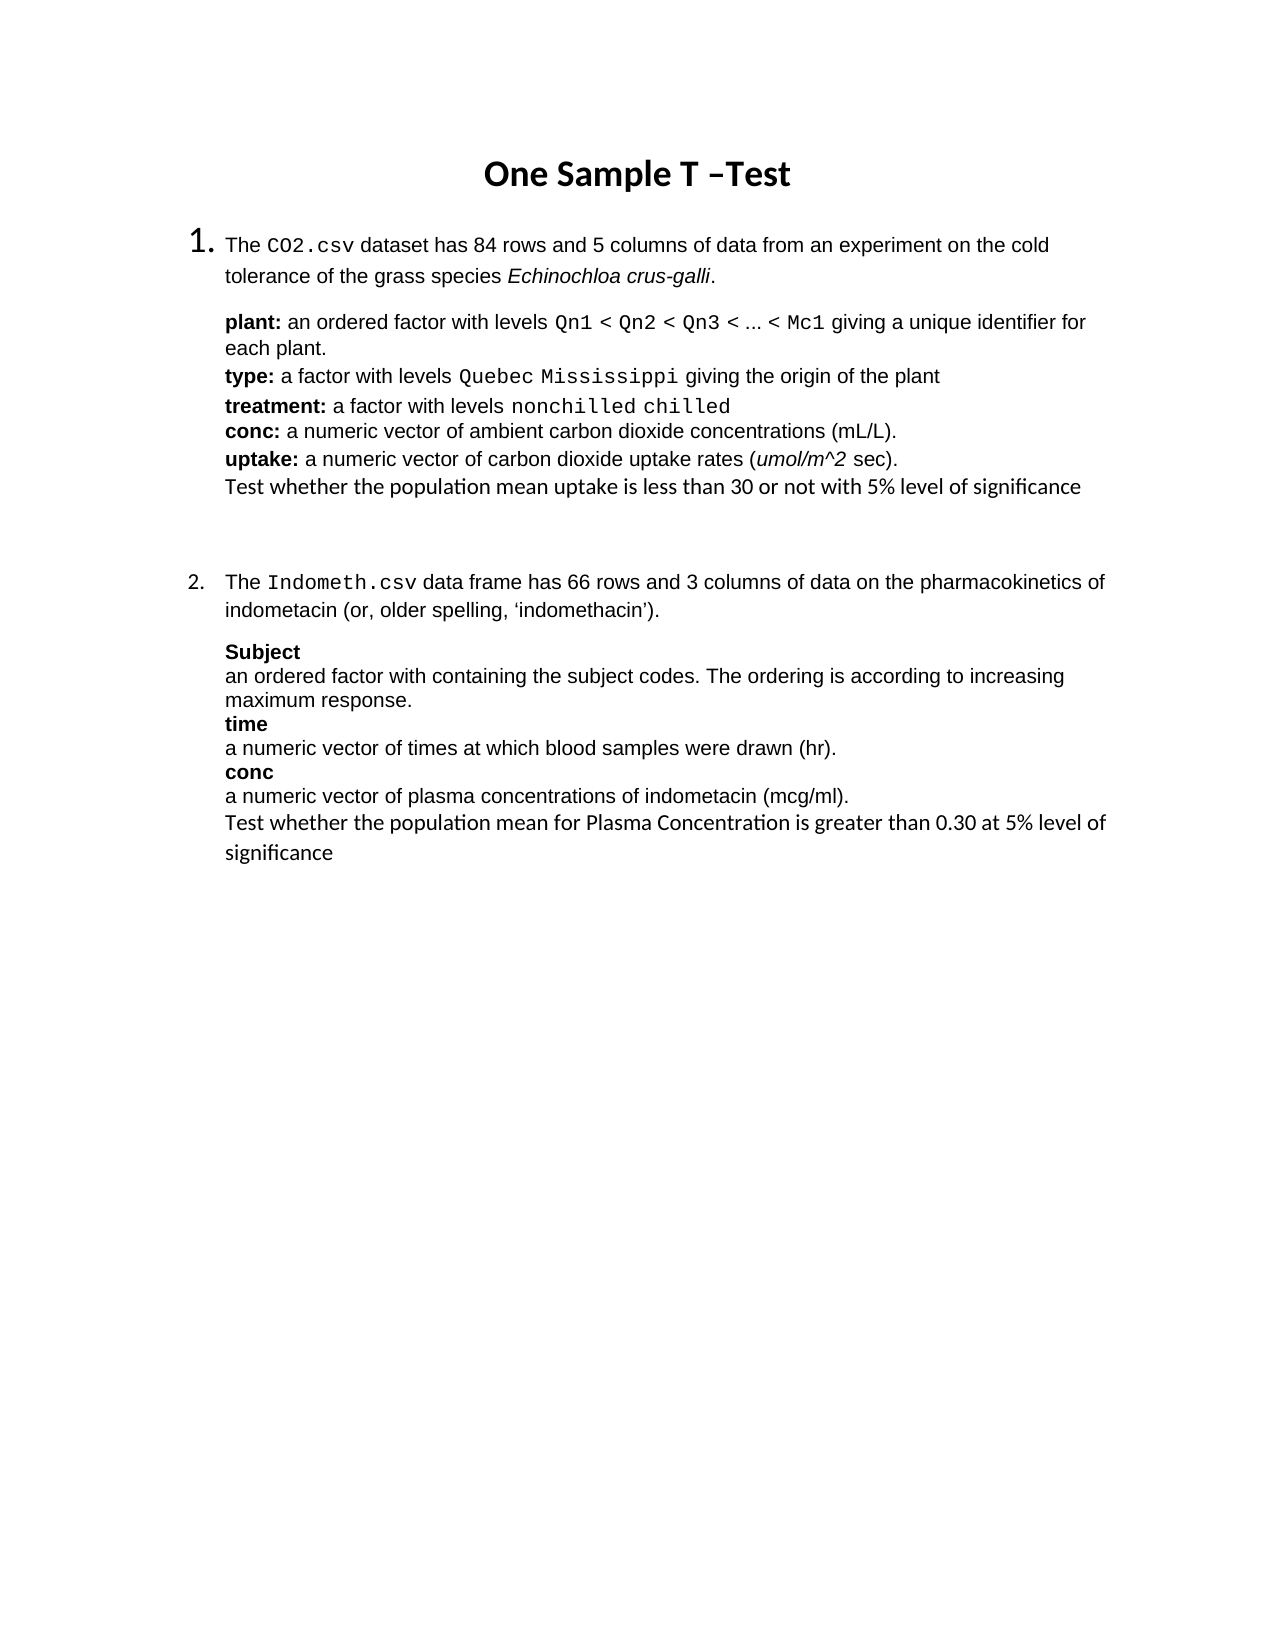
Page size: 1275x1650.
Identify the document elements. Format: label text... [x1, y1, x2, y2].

text an ordered factor with containing the subject codes. The ordering is according to increasing maximum response. [225, 664, 1125, 712]
text type: a factor with levels Quebec Mississippi giving the origin of the plant [225, 360, 1125, 390]
text plant: an ordered factor with levels Qn1 < Qn2 < Qn3 < ... < Mc1 giving a unique identifier for each plant. [225, 306, 1125, 360]
text Subject [225, 640, 1125, 664]
list The Indometh.csv data frame has 66 rows and 3 columns of data on the pharmacokinetics of indometacin (or, older spelling, ‘indomethacin’). [187, 567, 1125, 622]
text uptake: a numeric vector of carbon dioxide uptake rates (umol/m^2 sec). [225, 443, 1125, 472]
text a numeric vector of plasma concentrations of indometacin (mcg/ml). [225, 784, 1125, 808]
list Test whether the population mean for Plasma Concentration is greater than 0.30 at 5% level of significance [225, 808, 1125, 866]
text time [225, 712, 1125, 736]
text conc [225, 760, 1125, 784]
text treatment: a factor with levels nonchilled chilled [225, 390, 1125, 419]
text a numeric vector of times at which blood samples were drawn (hr). [225, 736, 1125, 760]
text Test whether the population mean uptake is less than 30 or not with 5% level of significance [150, 472, 1125, 500]
text One Sample T –Test [150, 150, 1125, 196]
list The CO2.csv dataset has 84 rows and 5 columns of data from an experiment on the cold tolerance of the grass species Echinochloa crus-galli. [187, 216, 1125, 288]
text conc: a numeric vector of ambient carbon dioxide concentrations (mL/L). [225, 419, 1125, 443]
